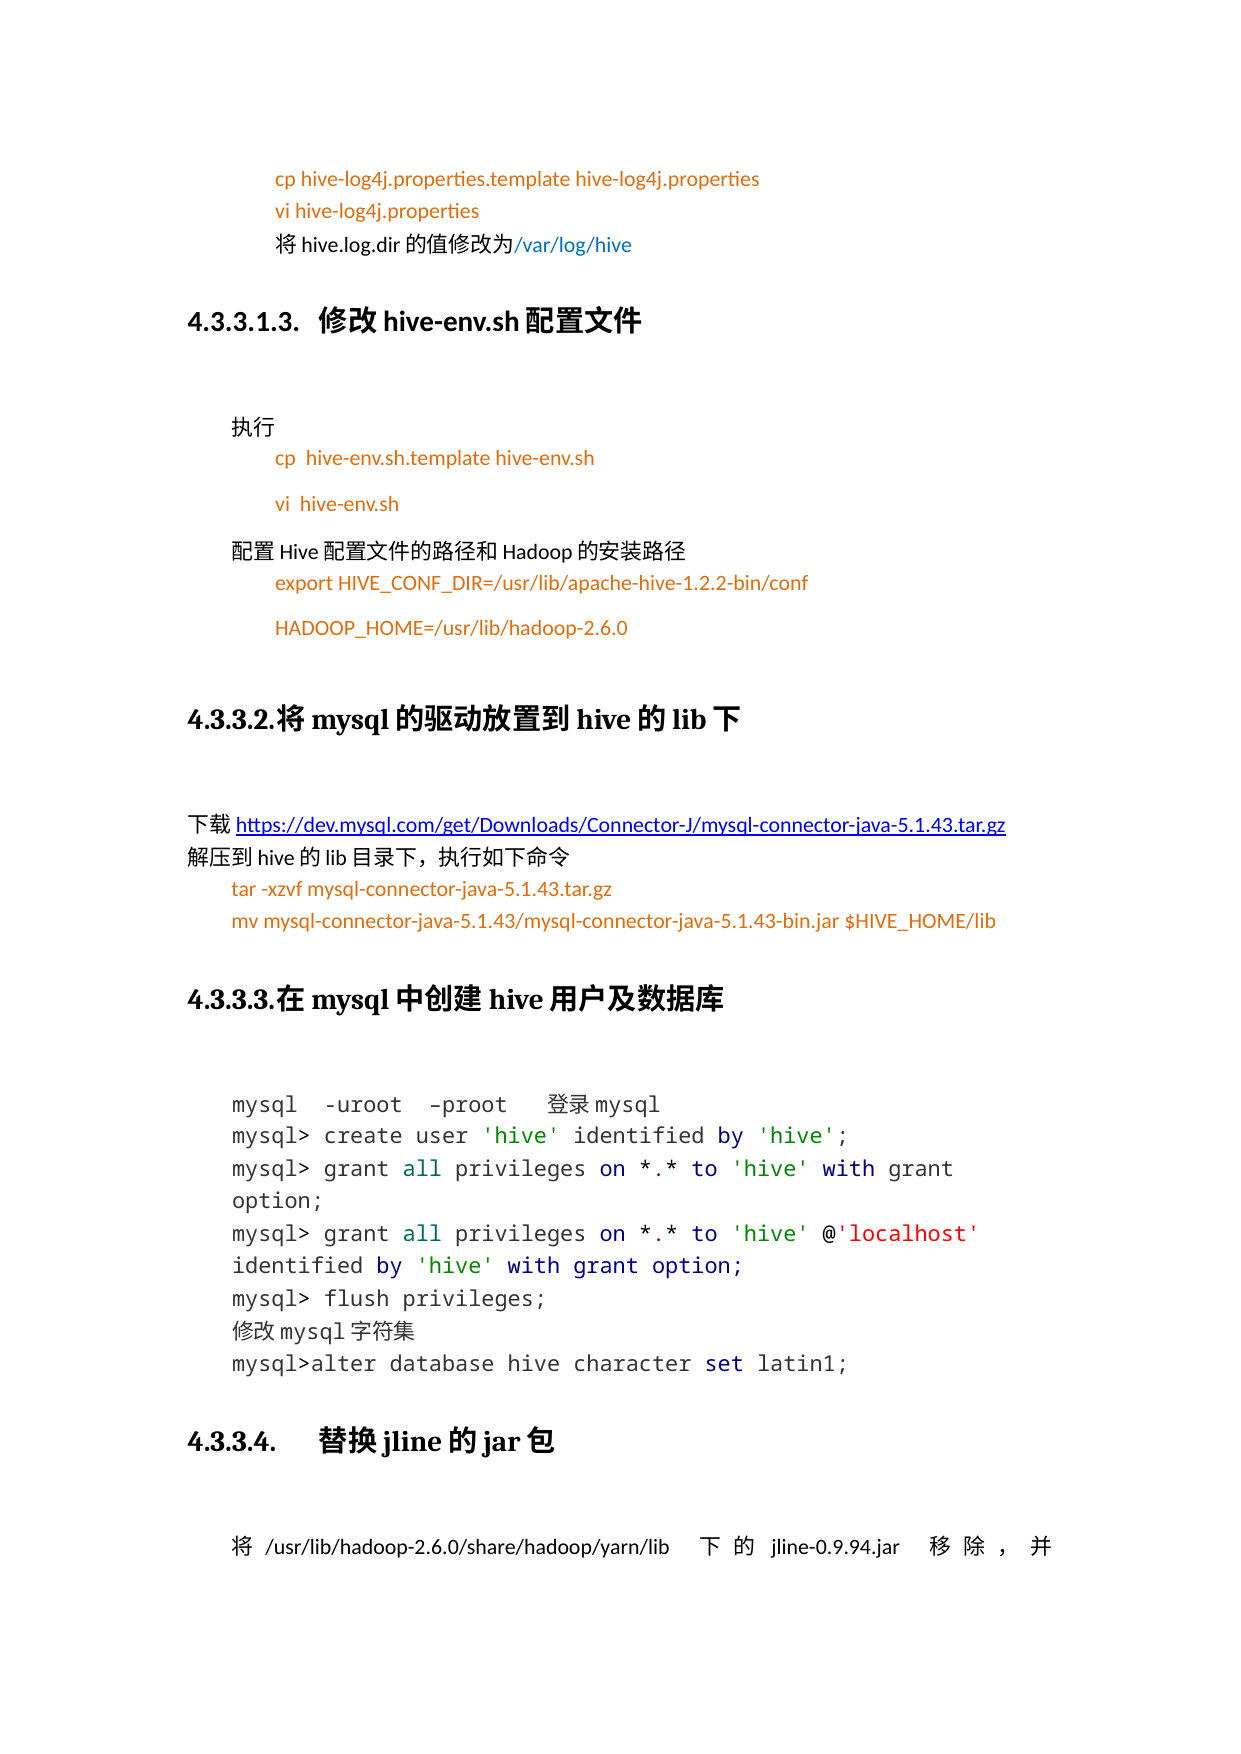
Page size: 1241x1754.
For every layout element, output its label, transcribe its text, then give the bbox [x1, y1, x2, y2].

text tar -xzvf mysql-connector-java-5.1.43.tar.gz [187, 872, 1053, 904]
subtitle 修改hive-env.sh配置文件 [187, 287, 1053, 352]
text 执行 [231, 409, 1053, 442]
text 解压到hive的lib目录下，执行如下命令 [187, 839, 1053, 872]
subtitle 将mysql的驱动放置到hive的lib下 [187, 684, 1053, 749]
list mysql> flush privileges; [232, 1282, 1053, 1314]
list mysql>alter database hive character set latin1; [232, 1347, 1053, 1379]
text mysql> grant all privileges on *.* to 'hive' @'localhost' identified by 'hive' with grant option; [232, 1217, 1053, 1282]
text vi hive-log4j.properties [231, 194, 1053, 227]
list mysql -uroot –proot 登录mysql [232, 1087, 1053, 1119]
list 修改mysql字符集 [232, 1314, 1053, 1347]
subtitle 替换jline的jar包 [187, 1406, 1053, 1471]
text vi hive-env.sh [275, 487, 1053, 520]
text 将hive.log.dir的值修改为/var/log/hive [187, 227, 1053, 259]
text cp hive-log4j.properties.template hive-log4j.properties [231, 162, 1053, 194]
text export HIVE_CONF_DIR=/usr/lib/apache-hive-1.2.2-bin/conf [231, 566, 1053, 598]
list mysql> grant all privileges on *.* to 'hive' with grant option; [232, 1152, 1053, 1217]
text mv mysql-connector-java-5.1.43/mysql-connector-java-5.1.43-bin.jar $HIVE_HOME/lib [187, 904, 1053, 937]
text HADOOP_HOME=/usr/lib/hadoop-2.6.0 [187, 612, 1053, 644]
text cp hive-env.sh.template hive-env.sh [275, 442, 1053, 474]
text 配置Hive配置文件的路径和Hadoop的安装路径 [231, 533, 1053, 566]
text 下载https://dev.mysql.com/get/Downloads/Connector-J/mysql-connector-java-5.1.43.tar.gz [187, 807, 1053, 839]
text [231, 1529, 1053, 1561]
list mysql> create user 'hive' identified by 'hive'; [232, 1119, 1053, 1152]
subtitle 在mysql中创建hive用户及数据库 [187, 964, 1053, 1029]
